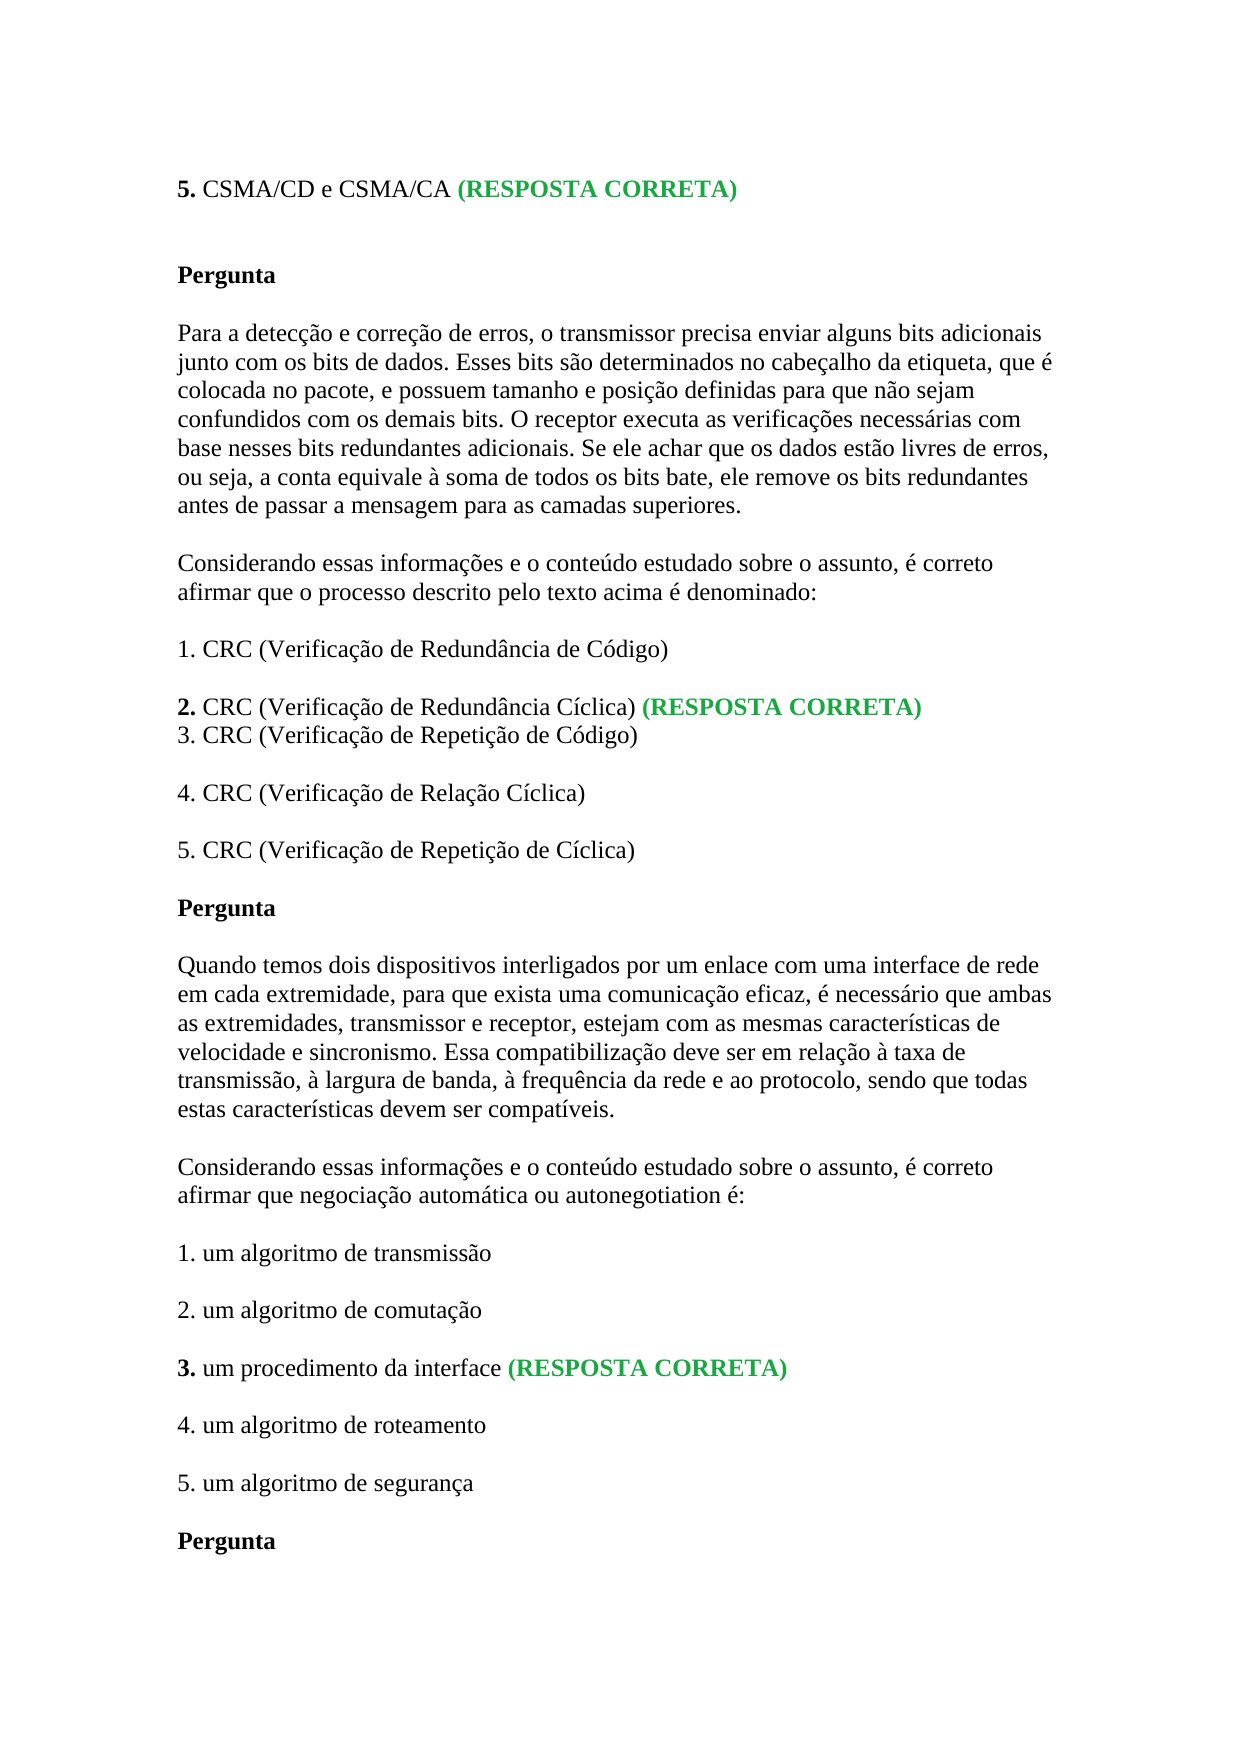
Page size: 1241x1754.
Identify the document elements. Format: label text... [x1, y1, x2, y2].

list CRC (Verificação de Redundância de Código) [177, 634, 1076, 663]
subtitle Pergunta [177, 261, 1076, 289]
list um algoritmo de comutação [177, 1296, 1076, 1324]
list um algoritmo de transmissão [177, 1238, 1076, 1267]
text Considerando essas informações e o conteúdo estudado sobre o assunto, é correto afirmar que negociação automática ou autonegotiation é: [177, 1152, 995, 1209]
list CRC (Verificação de Redundância Cíclica) (RESPOSTA CORRETA) [177, 692, 1076, 721]
list um algoritmo de segurança [177, 1468, 1076, 1497]
text Para a detecção e correção de erros, o transmissor precisa enviar alguns bits adicionais junto com os bits de dados. Esses bits são determinados no cabeçalho da etiqueta, que é colocada no pacote, e possuem tamanho e posição definidas para que não sejam confundidos com os demais bits. O receptor executa as verificações necessárias com base nesses bits redundantes adicionais. Se ele achar que os dados estão livres de erros, ou seja, a conta equivale à soma de todos os bits bate, ele remove os bits redundantes antes de passar a mensagem para as camadas superiores. [177, 318, 1054, 519]
subtitle Pergunta [177, 1526, 1076, 1554]
list um algoritmo de roteamento [177, 1411, 1076, 1439]
text Quando temos dois dispositivos interligados por um enlace com uma interface de rede em cada extremidade, para que exista uma comunicação eficaz, é necessário que ambas as extremidades, transmissor e receptor, estejam com as mesmas características de velocidade e sincronismo. Essa compatibilização deve ser em relação à taxa de transmissão, à largura de banda, à frequência da rede e ao protocolo, sendo que todas estas características devem ser compatíveis. [177, 951, 1053, 1123]
list CSMA/CD e CSMA/CA (RESPOSTA CORRETA) [177, 174, 1076, 203]
subtitle Pergunta [177, 893, 1076, 922]
text Considerando essas informações e o conteúdo estudado sobre o assunto, é correto afirmar que o processo descrito pelo texto acima é denominado: [177, 548, 995, 606]
list CRC (Verificação de Repetição de Cíclica) [177, 836, 1076, 864]
list um procedimento da interface (RESPOSTA CORRETA) [177, 1353, 1076, 1382]
list CRC (Verificação de Relação Cíclica) [177, 778, 1076, 807]
list CRC (Verificação de Repetição de Código) [177, 721, 1076, 749]
